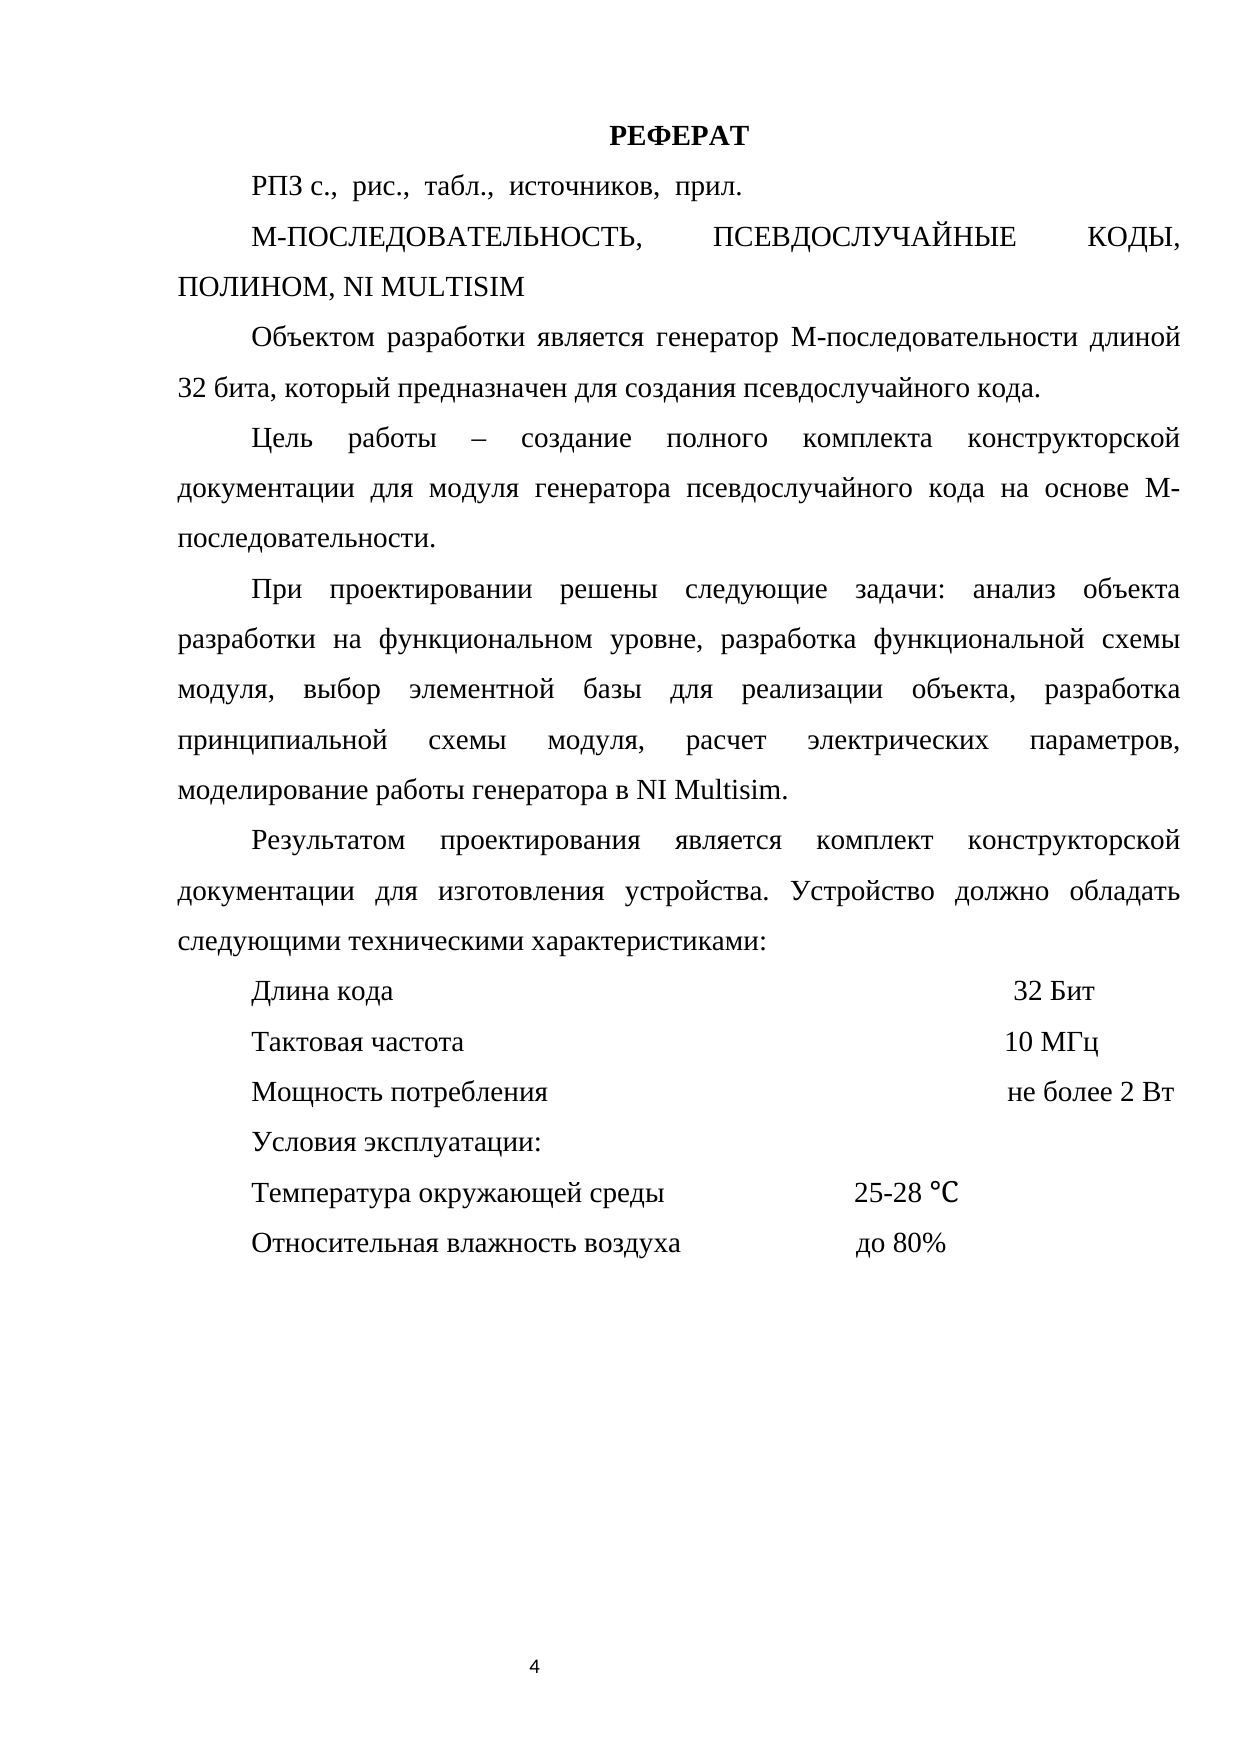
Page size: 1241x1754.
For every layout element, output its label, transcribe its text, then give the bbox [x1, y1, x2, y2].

text Результатом проектирования является комплект конструкторской документации для изготовления устройства. Устройство должно обладать следующими техническими характеристиками: [177, 822, 1181, 957]
text Цель работы – создание полного комплекта конструкторской документации для модуля генератора псевдослучайного кода на основе М-последовательности. [177, 420, 1181, 554]
text Объектом разработки является генератор М-последовательности длиной 32 бита, который предназначен для создания псевдослучайного кода. [177, 319, 1181, 403]
text М-ПОСЛЕДОВАТЕЛЬНОСТЬ, ПСЕВДОСЛУЧАЙНЫЕ КОДЫ, ПОЛИНОМ, NI MULTISIM [177, 219, 1181, 303]
text Относительная влажность воздуха до 80% [177, 1225, 1181, 1258]
text Длина кода 32 Бит [177, 973, 1181, 1007]
text Температура окружающей среды 25-28 ℃ [177, 1175, 1181, 1208]
text Условия эксплуатации: [177, 1124, 1181, 1158]
text РЕФЕРАТ [177, 118, 1181, 152]
text РПЗ с., рис., табл., источников, прил. [177, 168, 1181, 202]
text При проектировании решены следующие задачи: анализ объекта разработки на функциональном уровне, разработка функциональной схемы модуля, выбор элементной базы для реализации объекта, разработка принципиальной схемы модуля, расчет электрических параметров, моделирование работы генератора в NI Multisim. [177, 571, 1181, 806]
text Мощность потребления не более 2 Вт [177, 1074, 1181, 1108]
text Тактовая частота 10 МГц [177, 1024, 1181, 1057]
